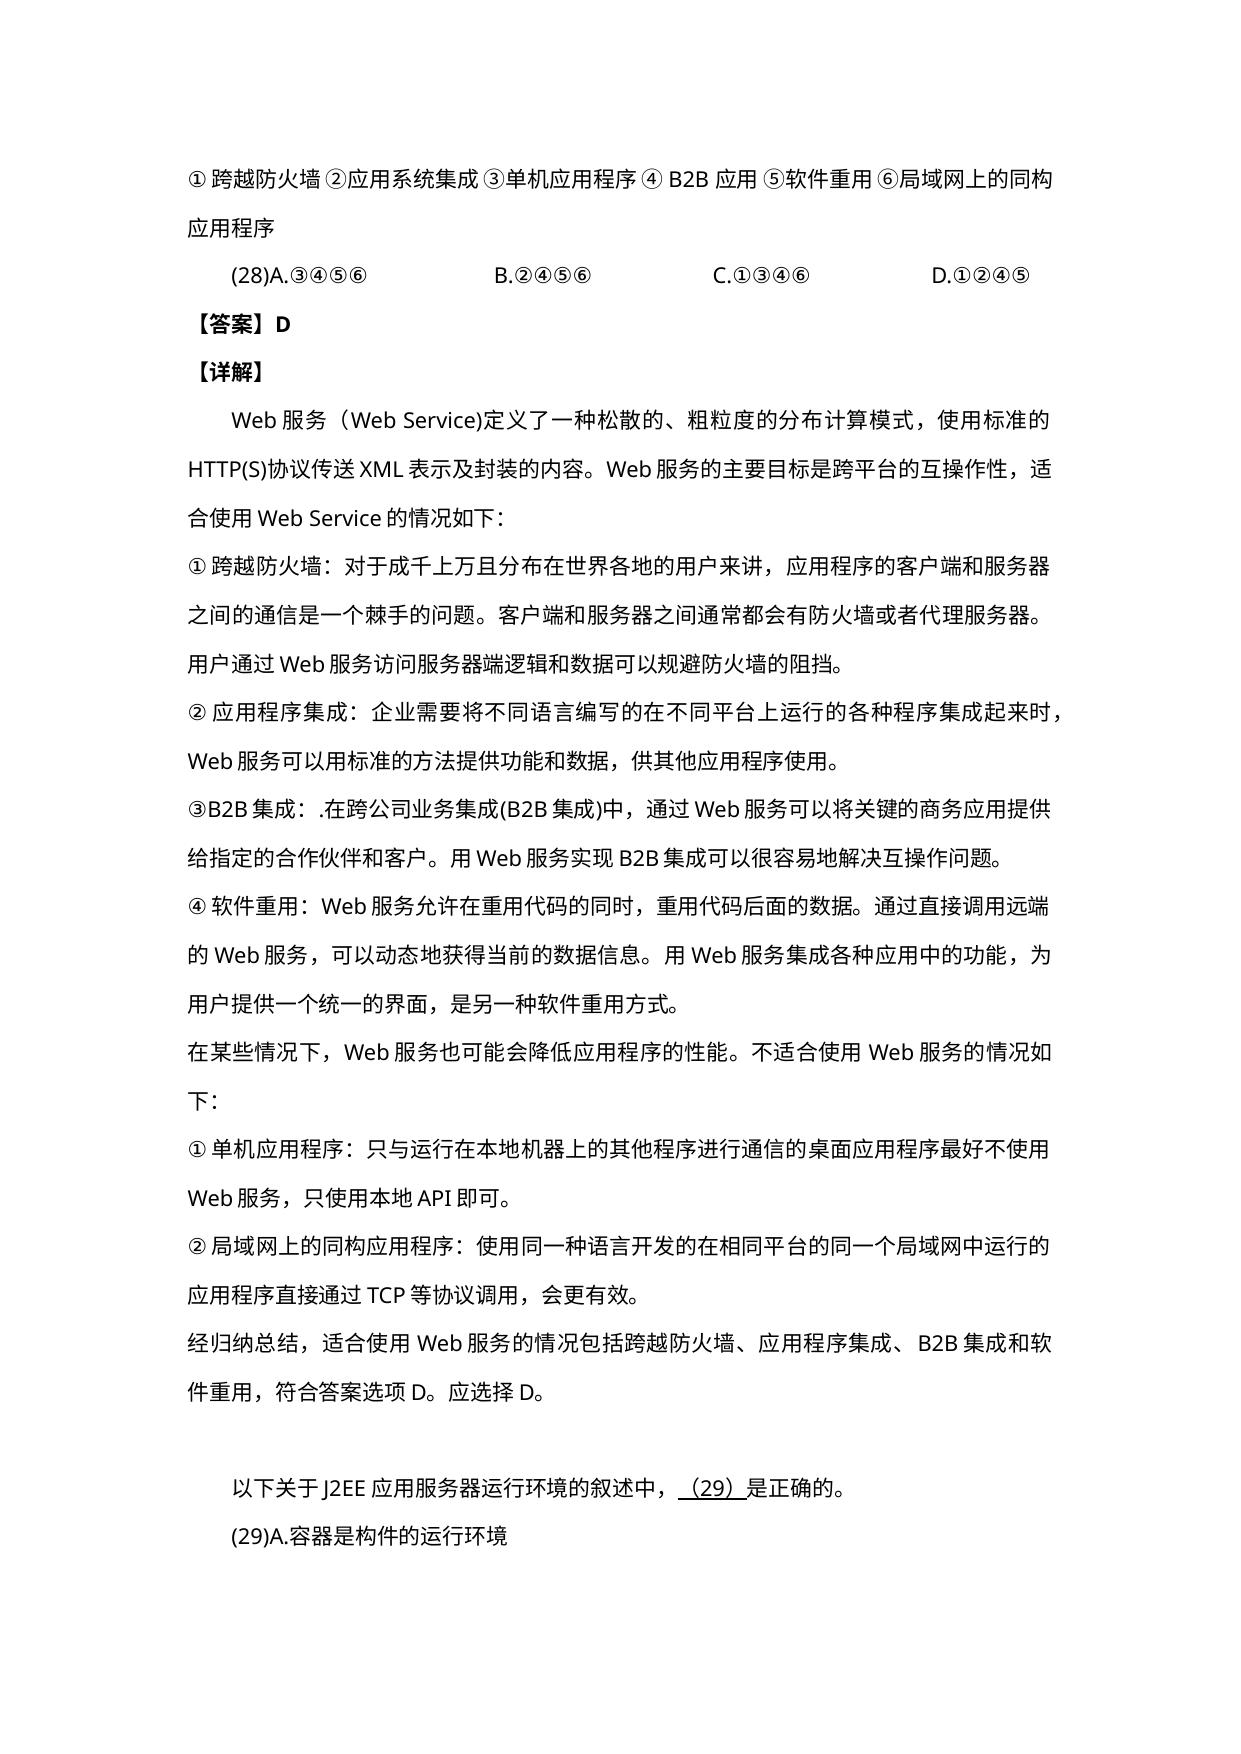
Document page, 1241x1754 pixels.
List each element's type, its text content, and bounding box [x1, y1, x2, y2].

text ②局域网上的同构应用程序：使用同一种语言开发的在相同平台的同一个局域网中运行的应用程序直接通过TCP等协议调用，会更有效。 [187, 1229, 1053, 1310]
text (29)A.容器是构件的运行环境 [187, 1519, 1053, 1551]
text ①跨越防火墙：对于成千上万且分布在世界各地的用户来讲，应用程序的客户端和服务器之间的通信是一个棘手的问题。客户端和服务器之间通常都会有防火墙或者代理服务器。用户通过Web服务访问服务器端逻辑和数据可以规避防火墙的阻挡。 [187, 549, 1053, 679]
text (28)A.③④⑤⑥ B.②④⑤⑥ C.①③④⑥ D.①②④⑤ [187, 259, 1053, 292]
text ④软件重用：Web服务允许在重用代码的同时，重用代码后面的数据。通过直接调用远端的Web服务，可以动态地获得当前的数据信息。用Web服务集成各种应用中的功能，为用户提供一个统一的界面，是另一种软件重用方式。 [187, 889, 1053, 1019]
text 以下关于J2EE 应用服务器运行环境的叙述中，（29）是正确的。 [187, 1471, 1053, 1503]
text 在某些情况下，Web服务也可能会降低应用程序的性能。不适合使用Web服务的情况如下： [187, 1035, 1053, 1116]
text Web服务（Web Service)定义了一种松散的、粗粒度的分布计算模式，使用标准的HTTP(S)协议传送XML表示及封装的内容。Web服务的主要目标是跨平台的互操作性，适合使用Web Service的情况如下： [187, 403, 1053, 533]
text ②应用程序集成：企业需要将不同语言编写的在不同平台上运行的各种程序集成起来时，Web服务可以用标准的方法提供功能和数据，供其他应用程序使用。 [187, 695, 1053, 776]
text ①单机应用程序：只与运行在本地机器上的其他程序进行通信的桌面应用程序最好不使用Web服务，只使用本地API即可。 [187, 1132, 1053, 1213]
text 经归纳总结，适合使用Web服务的情况包括跨越防火墙、应用程序集成、B2B集成和软件重用，符合答案选项D。应选择D。 [187, 1326, 1053, 1407]
text 【详解】 [187, 355, 1053, 387]
text ③B2B集成：.在跨公司业务集成(B2B集成)中，通过Web服务可以将关键的商务应用提供给指定的合作伙伴和客户。用Web服务实现B2B集成可以很容易地解决互操作问题。 [187, 792, 1053, 873]
text ①跨越防火墙 ②应用系统集成 ③单机应用程序 ④B2B 应用 ⑤软件重用 ⑥局域网上的同构应用程序 [187, 162, 1053, 243]
text 【答案】D [187, 306, 1053, 339]
